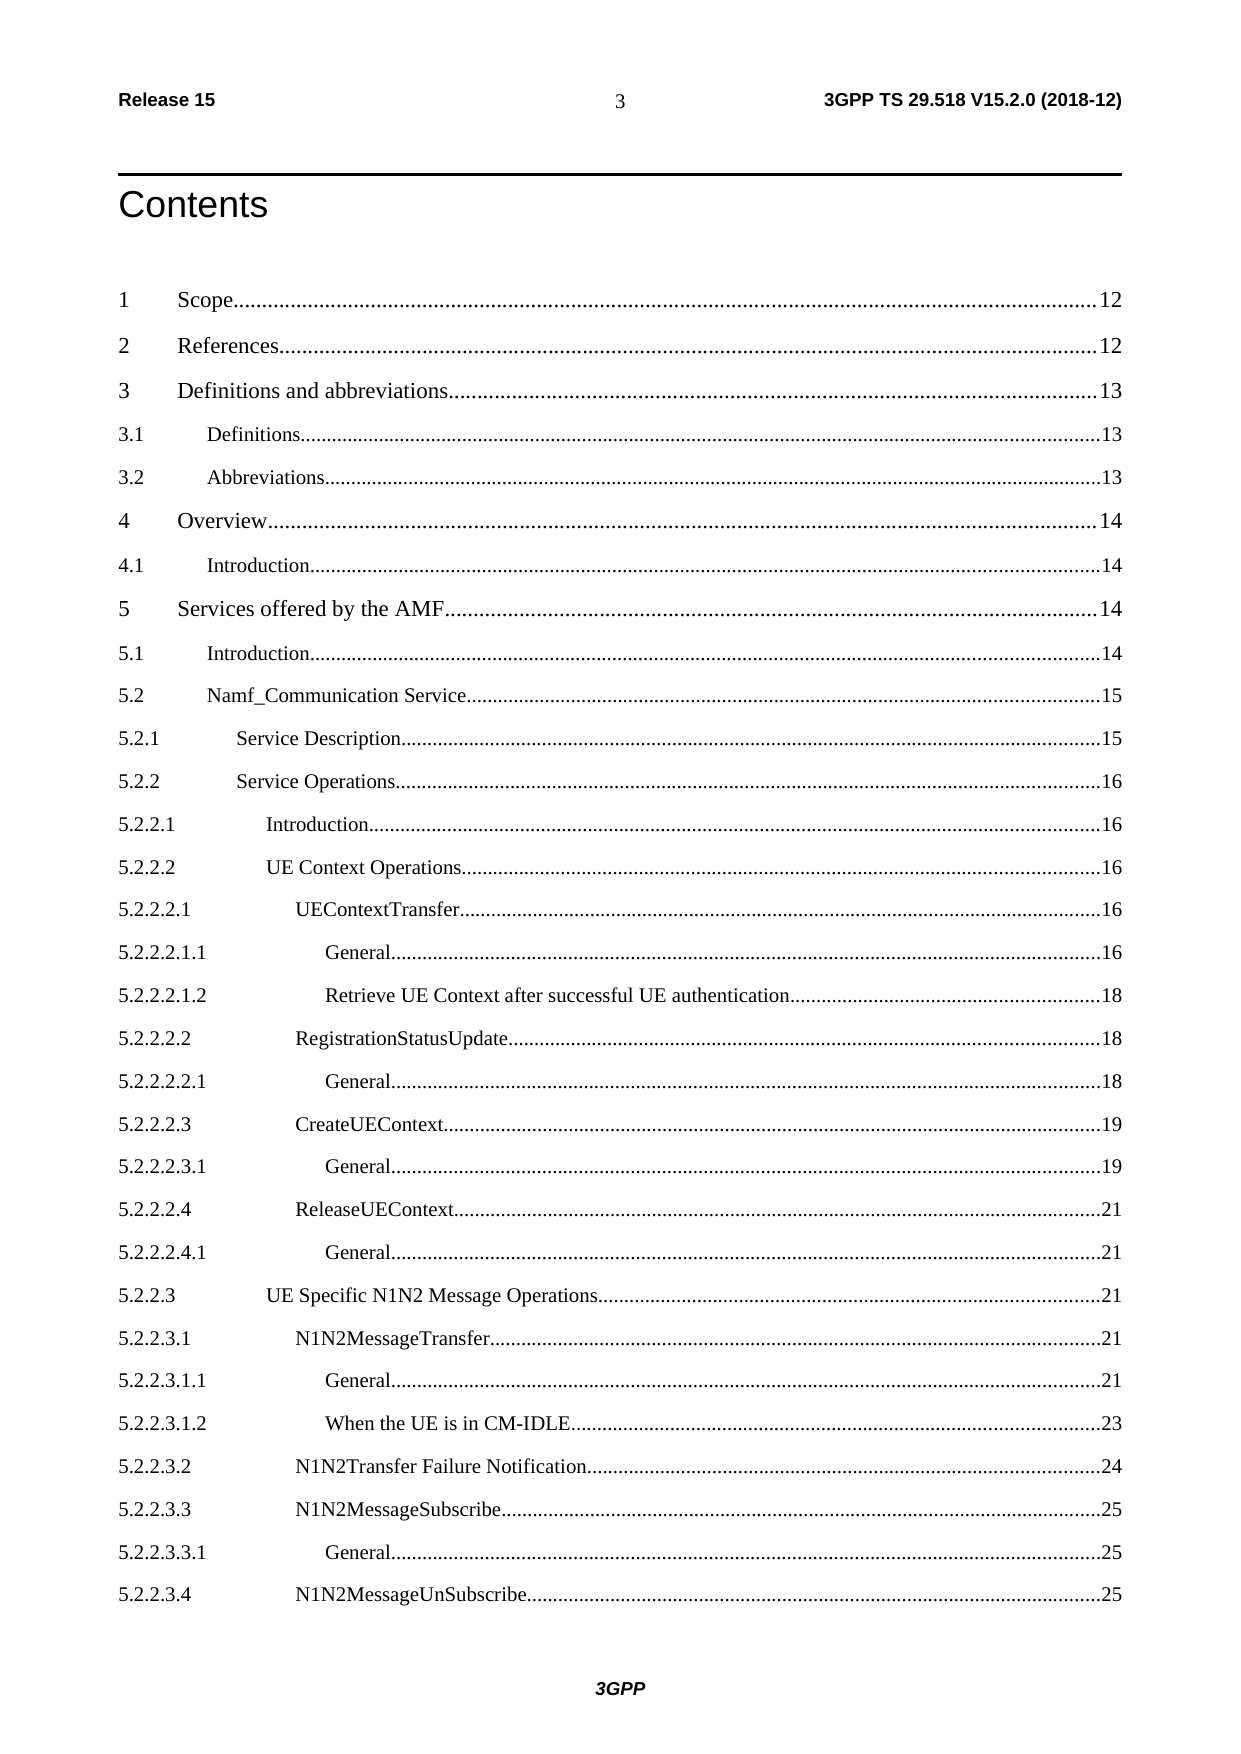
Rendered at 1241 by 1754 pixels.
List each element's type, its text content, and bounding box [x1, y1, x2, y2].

text 1 Scope 12 [118, 287, 1078, 313]
text 3.2 Abbreviations 13 [118, 465, 1122, 489]
text 5.2.2.1 Introduction 16 [118, 812, 1122, 836]
text 5.2.2.2.3 CreateUEContext 19 [118, 1111, 1122, 1136]
text 5.2.2.2.2.1 General 18 [118, 1069, 1122, 1093]
text 5.2.2.2.2 RegistrationStatusUpdate 18 [118, 1026, 1122, 1050]
text 5.2.2.2.1 UEContextTransfer 16 [118, 897, 1122, 921]
text 4 Overview 14 [118, 507, 1078, 534]
text 5.2.2.3 UE Specific N1N2 Message Operations 21 [118, 1283, 1122, 1307]
text 5.2.2.2.1.2 Retrieve UE Context after successful UE authentication 18 [118, 983, 1122, 1007]
text 5 Services offered by the AMF 14 [118, 595, 1078, 622]
text 5.2.2.3.1.2 When the UE is in CM-IDLE 23 [118, 1411, 1122, 1435]
text 5.2.2.3.2 N1N2Transfer Failure Notification 24 [118, 1454, 1122, 1478]
text 5.2.2.2.1.1 General 16 [118, 940, 1122, 964]
text 5.2.2 Service Operations 16 [118, 769, 1122, 793]
text 5.2 Namf_Communication Service 15 [118, 683, 1122, 707]
text 3 Definitions and abbreviations 13 [118, 377, 1078, 403]
text 5.2.2.2.4 ReleaseUEContext 21 [118, 1197, 1122, 1221]
text 5.1 Introduction 14 [118, 641, 1122, 664]
text 5.2.2.3.1 N1N2MessageTransfer 21 [118, 1326, 1122, 1349]
text 2 References 12 [118, 332, 1078, 358]
text 5.2.2.3.3.1 General 25 [118, 1539, 1122, 1564]
text 5.2.1 Service Description 15 [118, 726, 1122, 750]
text 5.2.2.3.1.1 General 21 [118, 1368, 1122, 1392]
text 5.2.2.3.4 N1N2MessageUnSubscribe 25 [118, 1582, 1122, 1606]
text 5.2.2.2 UE Context Operations 16 [118, 854, 1122, 879]
text 5.2.2.2.4.1 General 21 [118, 1240, 1122, 1264]
text 4.1 Introduction 14 [118, 553, 1122, 577]
text Contents [118, 176, 1122, 225]
text 5.2.2.3.3 N1N2MessageSubscribe 25 [118, 1497, 1122, 1521]
text 5.2.2.2.3.1 General 19 [118, 1154, 1122, 1178]
text 3.1 Definitions 13 [118, 422, 1122, 446]
